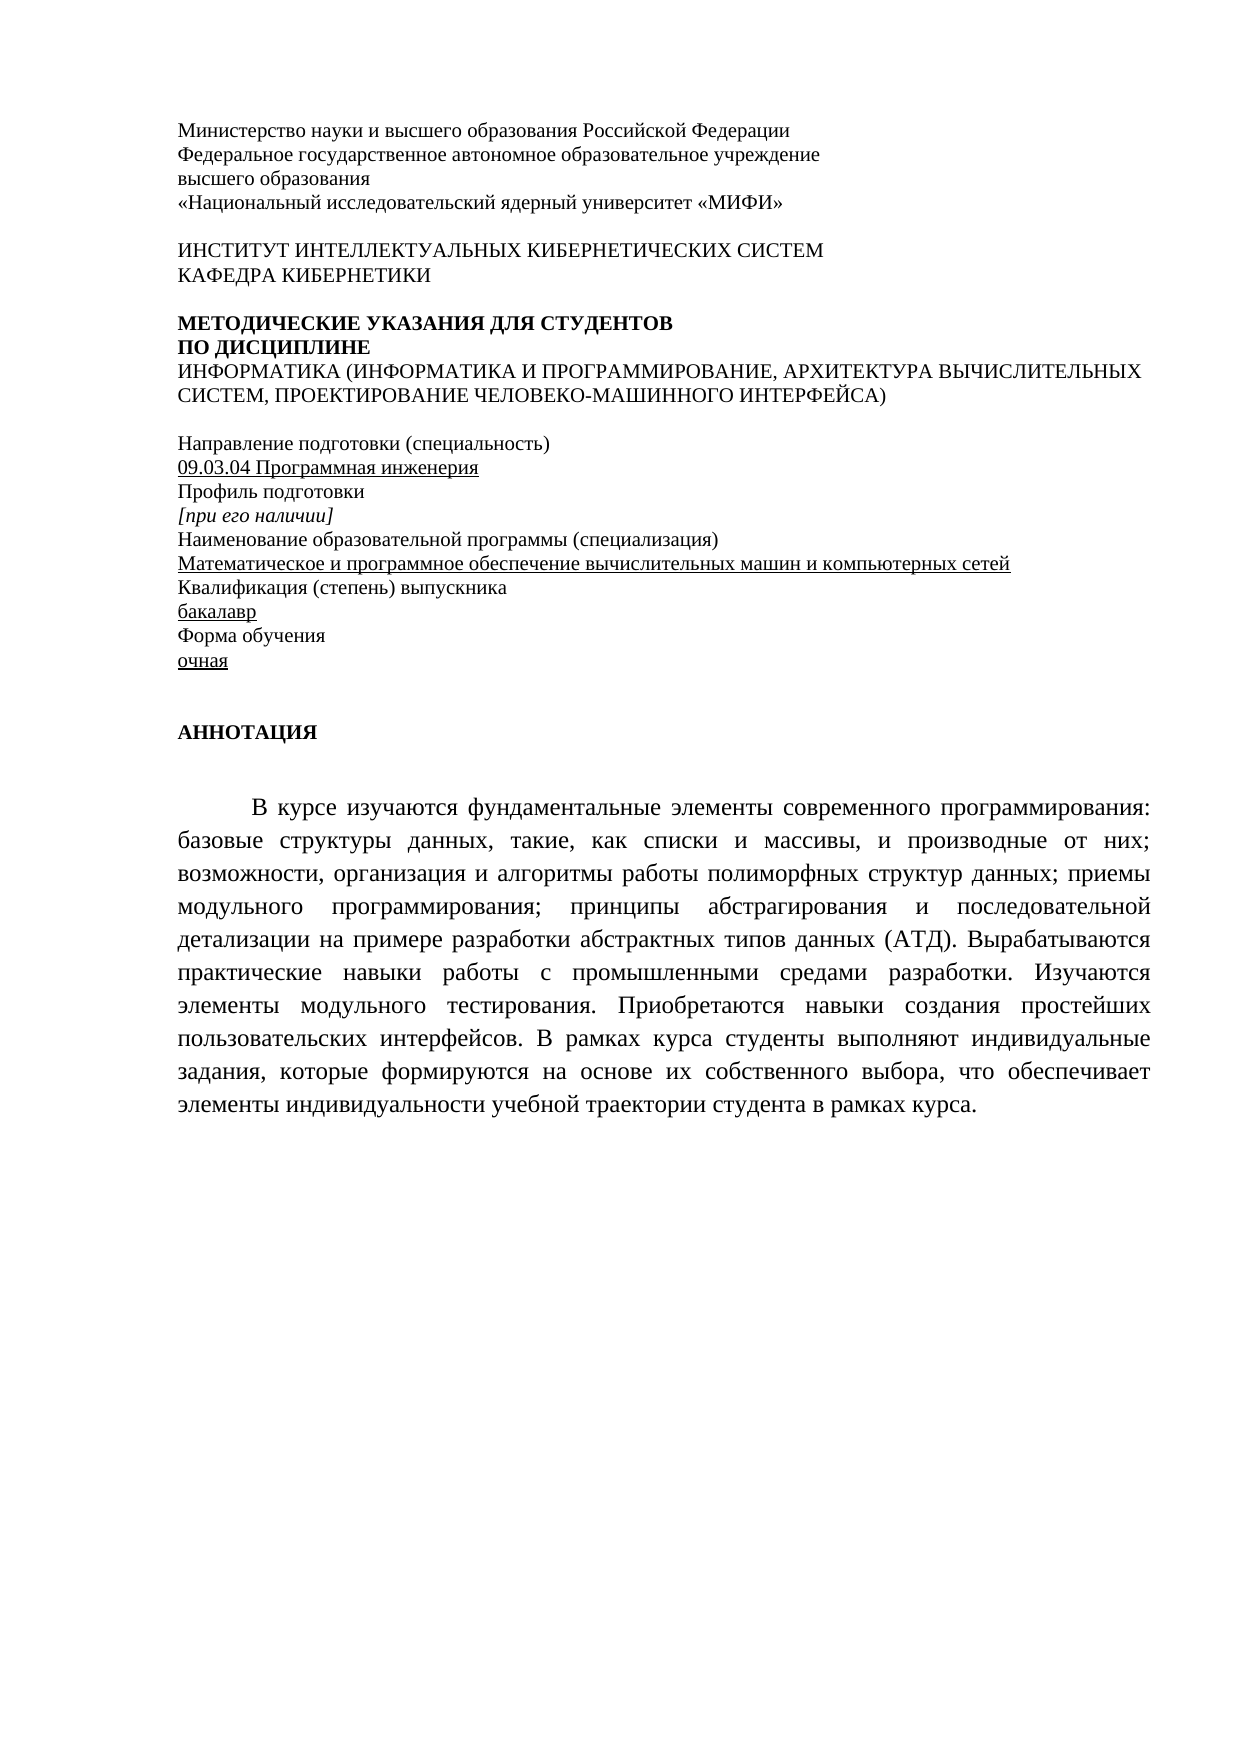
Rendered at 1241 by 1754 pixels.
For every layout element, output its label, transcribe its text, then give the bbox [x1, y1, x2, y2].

text В курсе изучаются фундаментальные элементы современного программирования: базовые структуры данных, такие, как списки и массивы, и производные от них; возможности, организация и алгоритмы работы полиморфных структур данных; приемы модульного программирования; принципы абстрагирования и последовательной детализации на примере разработки абстрактных типов данных (АТД). Вырабатываются практические навыки работы с промышленными средами разработки. Изучаются элементы модульного тестирования. Приобретаются навыки создания простейших пользовательских интерфейсов. В рамках курса студенты выполняют индивидуальные задания, которые формируются на основе их собственного выбора, что обеспечивает элементы индивидуальности учебной траектории студента в рамках курса. [177, 792, 1152, 1118]
